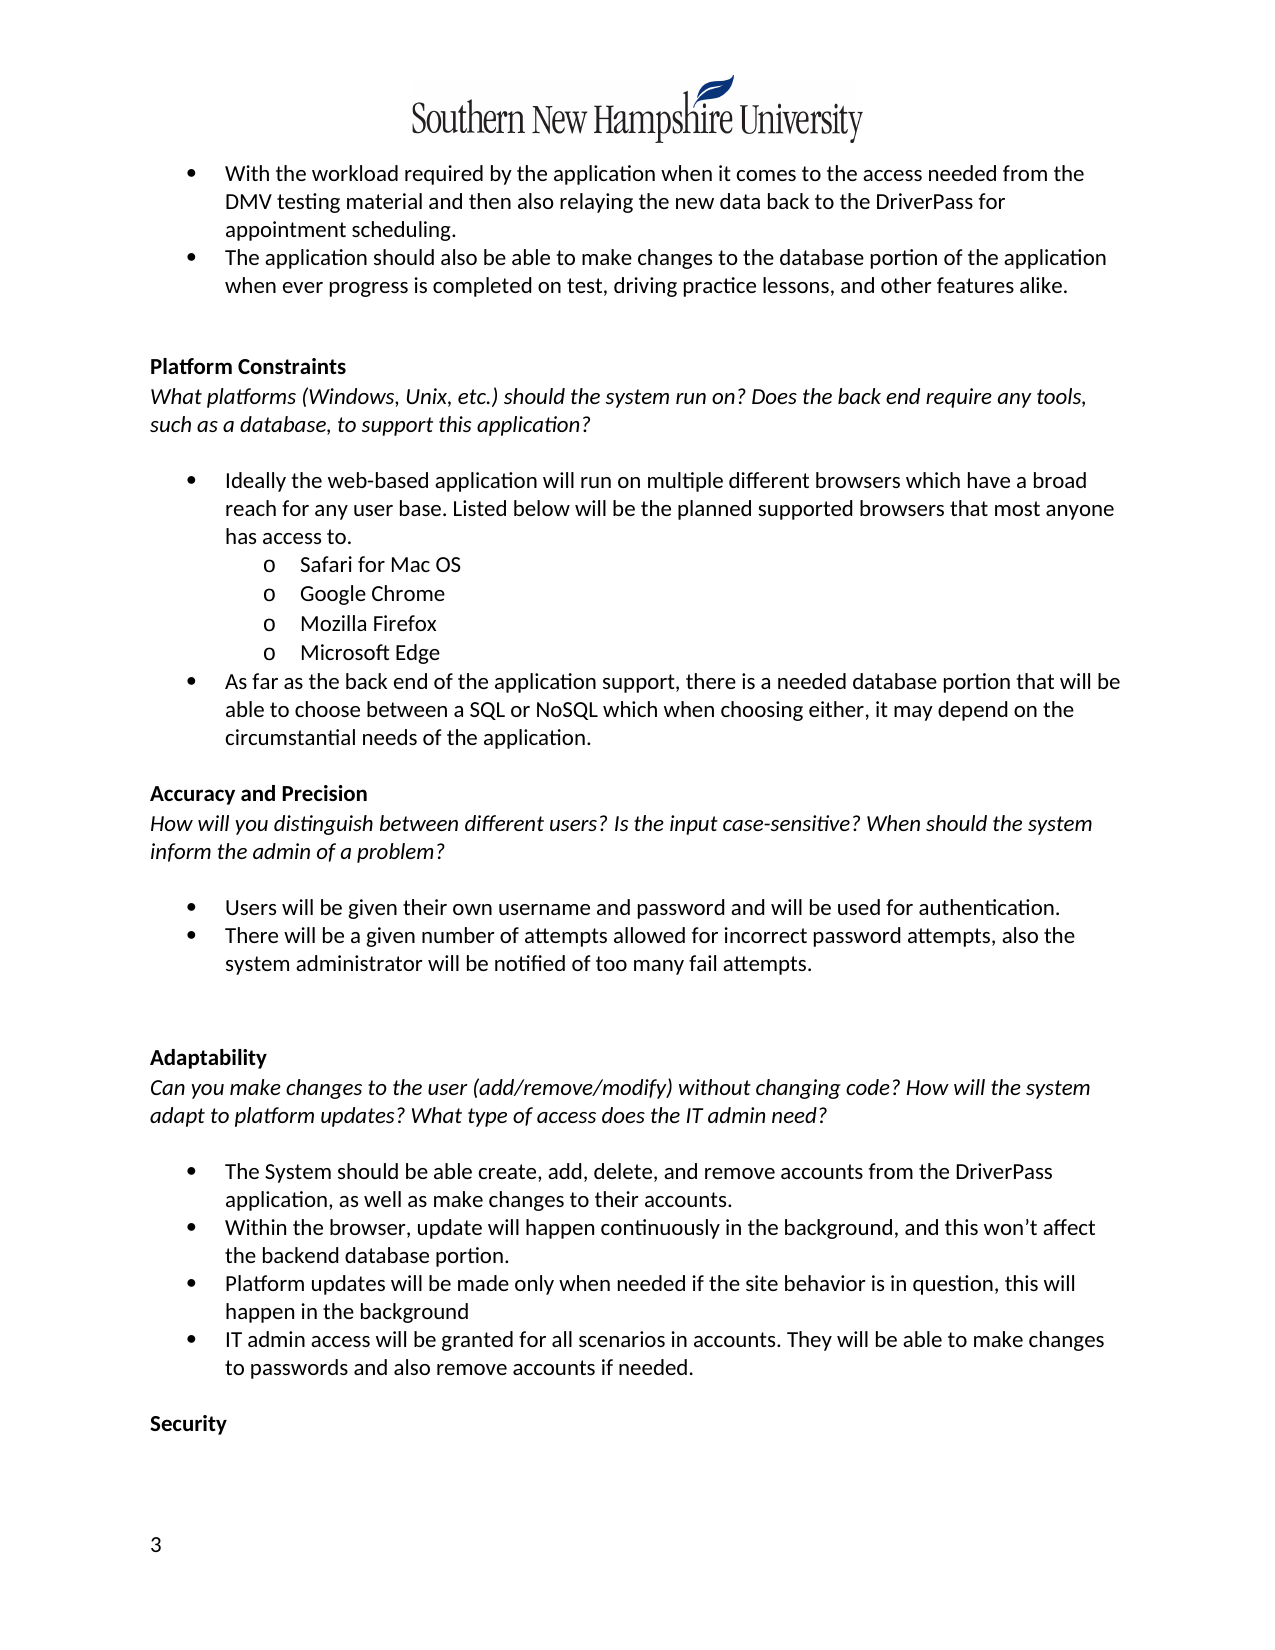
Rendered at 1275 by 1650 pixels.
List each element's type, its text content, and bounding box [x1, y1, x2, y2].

list Within the browser, update will happen continuously in the background, and this won’t affect the backend database portion. [187, 1213, 1125, 1269]
text What platforms (Windows, Unix, etc.) should the system run on? Does the back end require any tools, such as a database, to support this application? [150, 382, 1125, 438]
subtitle Platform Constraints [150, 352, 1125, 380]
list Ideally the web-based application will run on multiple different browsers which have a broad reach for any user base. Listed below will be the planned supported browsers that most anyone has access to. [187, 466, 1125, 550]
text How will you distinguish between different users? Is the input case-sensitive? When should the system inform the admin of a problem? [150, 809, 1125, 865]
subtitle Security [150, 1409, 1125, 1437]
list Users will be given their own username and password and will be used for authentication. [187, 893, 1125, 921]
list Safari for Mac OS [262, 550, 1125, 579]
list The application should also be able to make changes to the database portion of the application when ever progress is completed on test, driving practice lessons, and other features alike. [187, 243, 1125, 299]
list With the workload required by the application when it comes to the access needed from the DMV testing material and then also relaying the new data back to the DriverPass for appointment scheduling. [187, 159, 1125, 243]
list Platform updates will be made only when needed if the site behavior is in question, this will happen in the background [187, 1269, 1125, 1325]
list Microsoft Edge [262, 638, 1125, 667]
list Mozilla Firefox [262, 609, 1125, 638]
list IT admin access will be granted for all scenarios in accounts. They will be able to make changes to passwords and also remove accounts if needed. [187, 1325, 1125, 1381]
picture [412, 75, 863, 143]
subtitle Adaptability [150, 1043, 1125, 1071]
subtitle Accuracy and Precision [150, 779, 1125, 807]
list There will be a given number of attempts allowed for incorrect password attempts, also the system administrator will be notified of too many fail attempts. [187, 921, 1125, 977]
list As far as the back end of the application support, there is a needed database portion that will be able to choose between a SQL or NoSQL which when choosing either, it may depend on the circumstantial needs of the application. [187, 667, 1125, 751]
list The System should be able create, add, delete, and remove accounts from the DriverPass application, as well as make changes to their accounts. [187, 1157, 1125, 1213]
list Google Chrome [262, 579, 1125, 609]
text Can you make changes to the user (add/remove/modify) without changing code? How will the system adapt to platform updates? What type of access does the IT admin need? [150, 1073, 1125, 1129]
